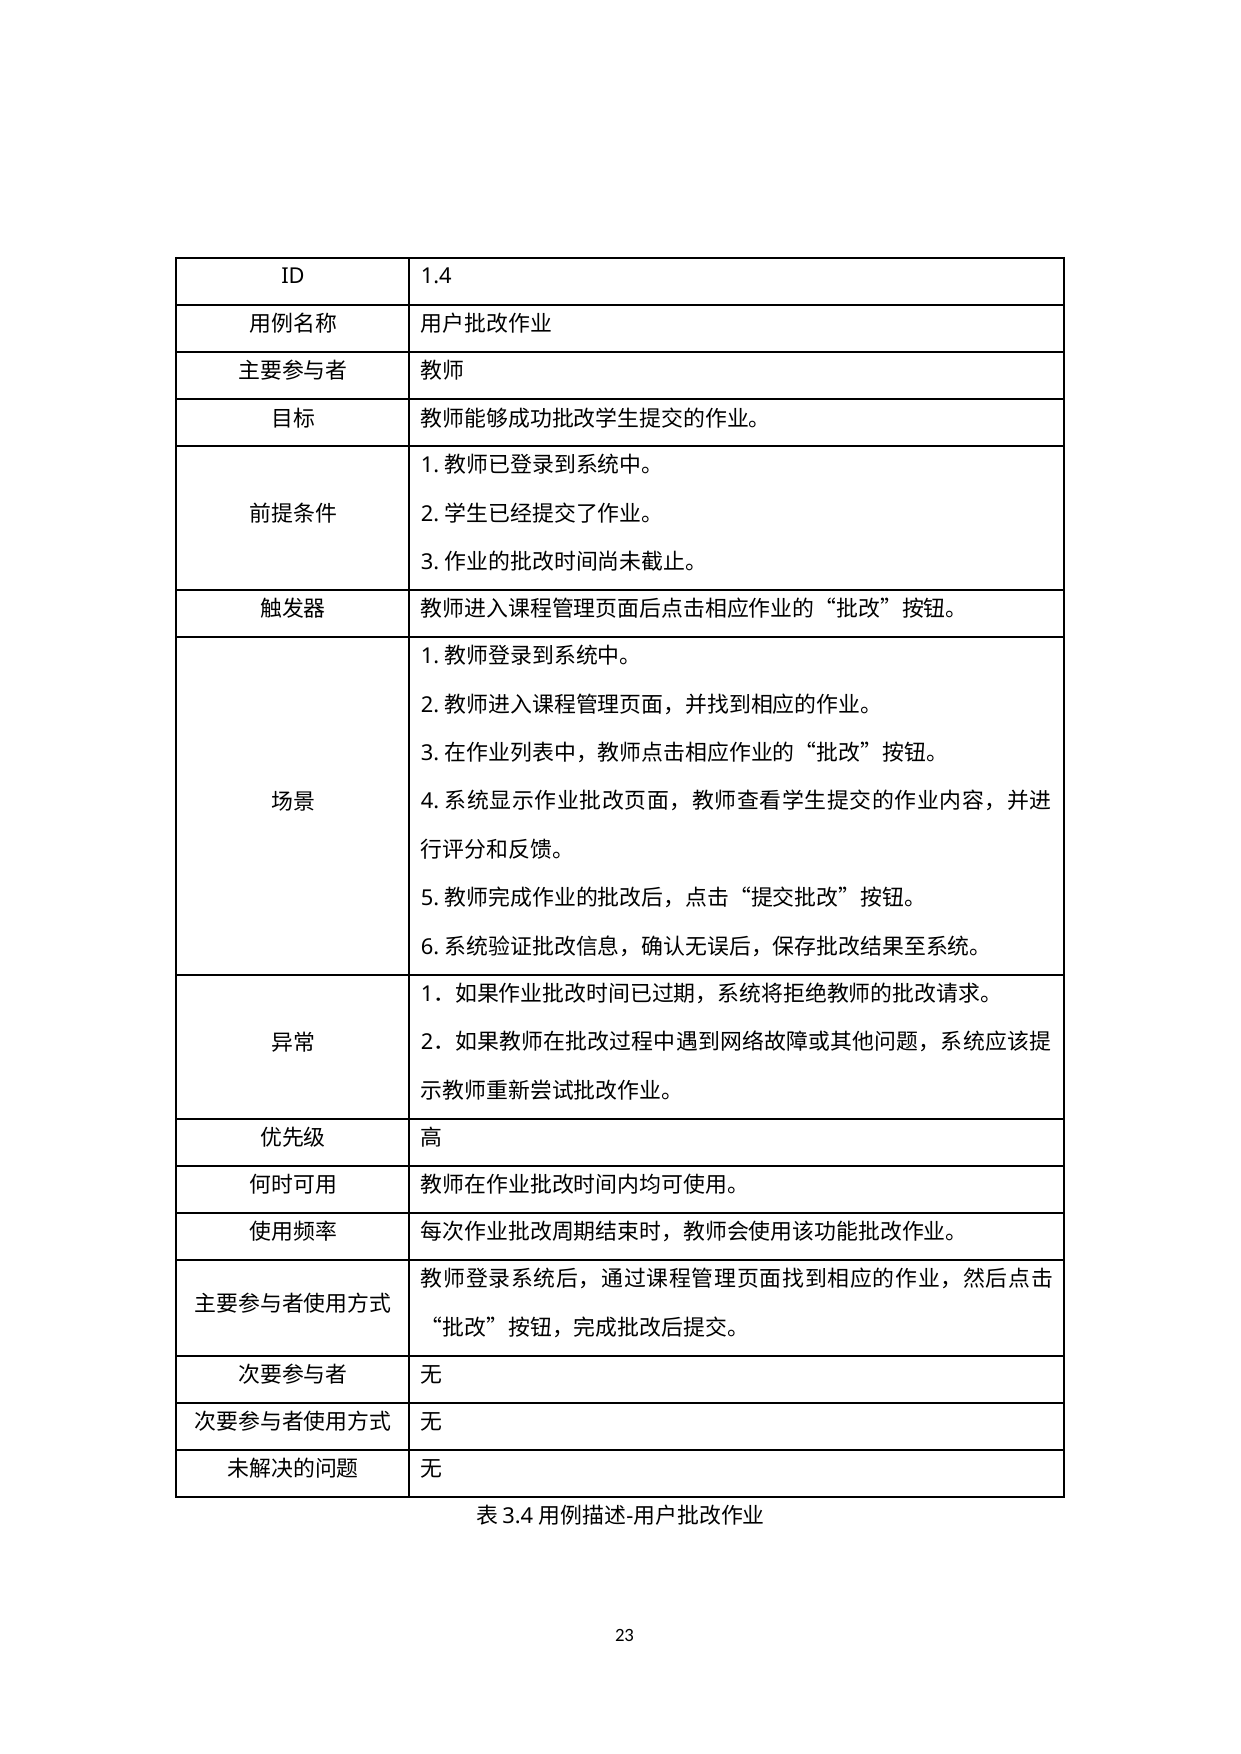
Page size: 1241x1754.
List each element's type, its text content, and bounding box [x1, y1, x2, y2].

table_cell 无 [410, 1404, 1063, 1449]
table_cell 教师登录系统后，通过课程管理页面找到相应的作业，然后点击“批改”按钮，完成批改后提交。 [410, 1261, 1063, 1355]
text 表3.4 用例描述-用户批改作业 [187, 1498, 1053, 1531]
table_cell 次要参与者使用方式 [177, 1404, 408, 1449]
table_cell 优先级 [177, 1120, 408, 1165]
table_cell 用例名称 [177, 306, 408, 351]
table_cell 何时可用 [177, 1167, 408, 1212]
table_cell 无 [410, 1451, 1063, 1496]
table_cell 教师登录到系统中。 教师进入课程管理页面，并找到相应的作业。 在作业列表中，教师点击相应作业的“批改”按钮。 系统显示作业批改页面，教师查看学生提交的作业内容，并进行评分和反馈。 教师完成作业的批改后，点击“提交批改”按钮。 系统验证批改信息，确认无误后，保存批改结果至系统。 [410, 638, 1063, 973]
table_cell 教师在作业批改时间内均可使用。 [410, 1167, 1063, 1212]
table_cell 教师已登录到系统中。 学生已经提交了作业。 作业的批改时间尚未截止。 [410, 447, 1063, 589]
table_header ID [177, 259, 408, 304]
table_cell 次要参与者 [177, 1357, 408, 1402]
table_cell 用户批改作业 [410, 306, 1063, 351]
table_header 1.4 [410, 259, 1063, 304]
table_cell 未解决的问题 [177, 1451, 408, 1496]
table_cell 教师 [410, 353, 1063, 398]
table_cell 触发器 [177, 591, 408, 636]
table_cell 目标 [177, 400, 408, 445]
table_cell 每次作业批改周期结束时，教师会使用该功能批改作业。 [410, 1214, 1063, 1259]
table_cell 教师进入课程管理页面后点击相应作业的“批改”按钮。 [410, 591, 1063, 636]
table_cell 如果作业批改时间已过期，系统将拒绝教师的批改请求。 如果教师在批改过程中遇到网络故障或其他问题，系统应该提示教师重新尝试批改作业。 [410, 976, 1063, 1118]
table_cell 主要参与者 [177, 353, 408, 398]
table_cell 教师能够成功批改学生提交的作业。 [410, 400, 1063, 445]
table_cell 高 [410, 1120, 1063, 1165]
table_cell 场景 [177, 638, 408, 973]
table_cell 无 [410, 1357, 1063, 1402]
table_cell 主要参与者使用方式 [177, 1261, 408, 1355]
table_cell 前提条件 [177, 447, 408, 589]
table_cell 异常 [177, 976, 408, 1118]
table_cell 使用频率 [177, 1214, 408, 1259]
